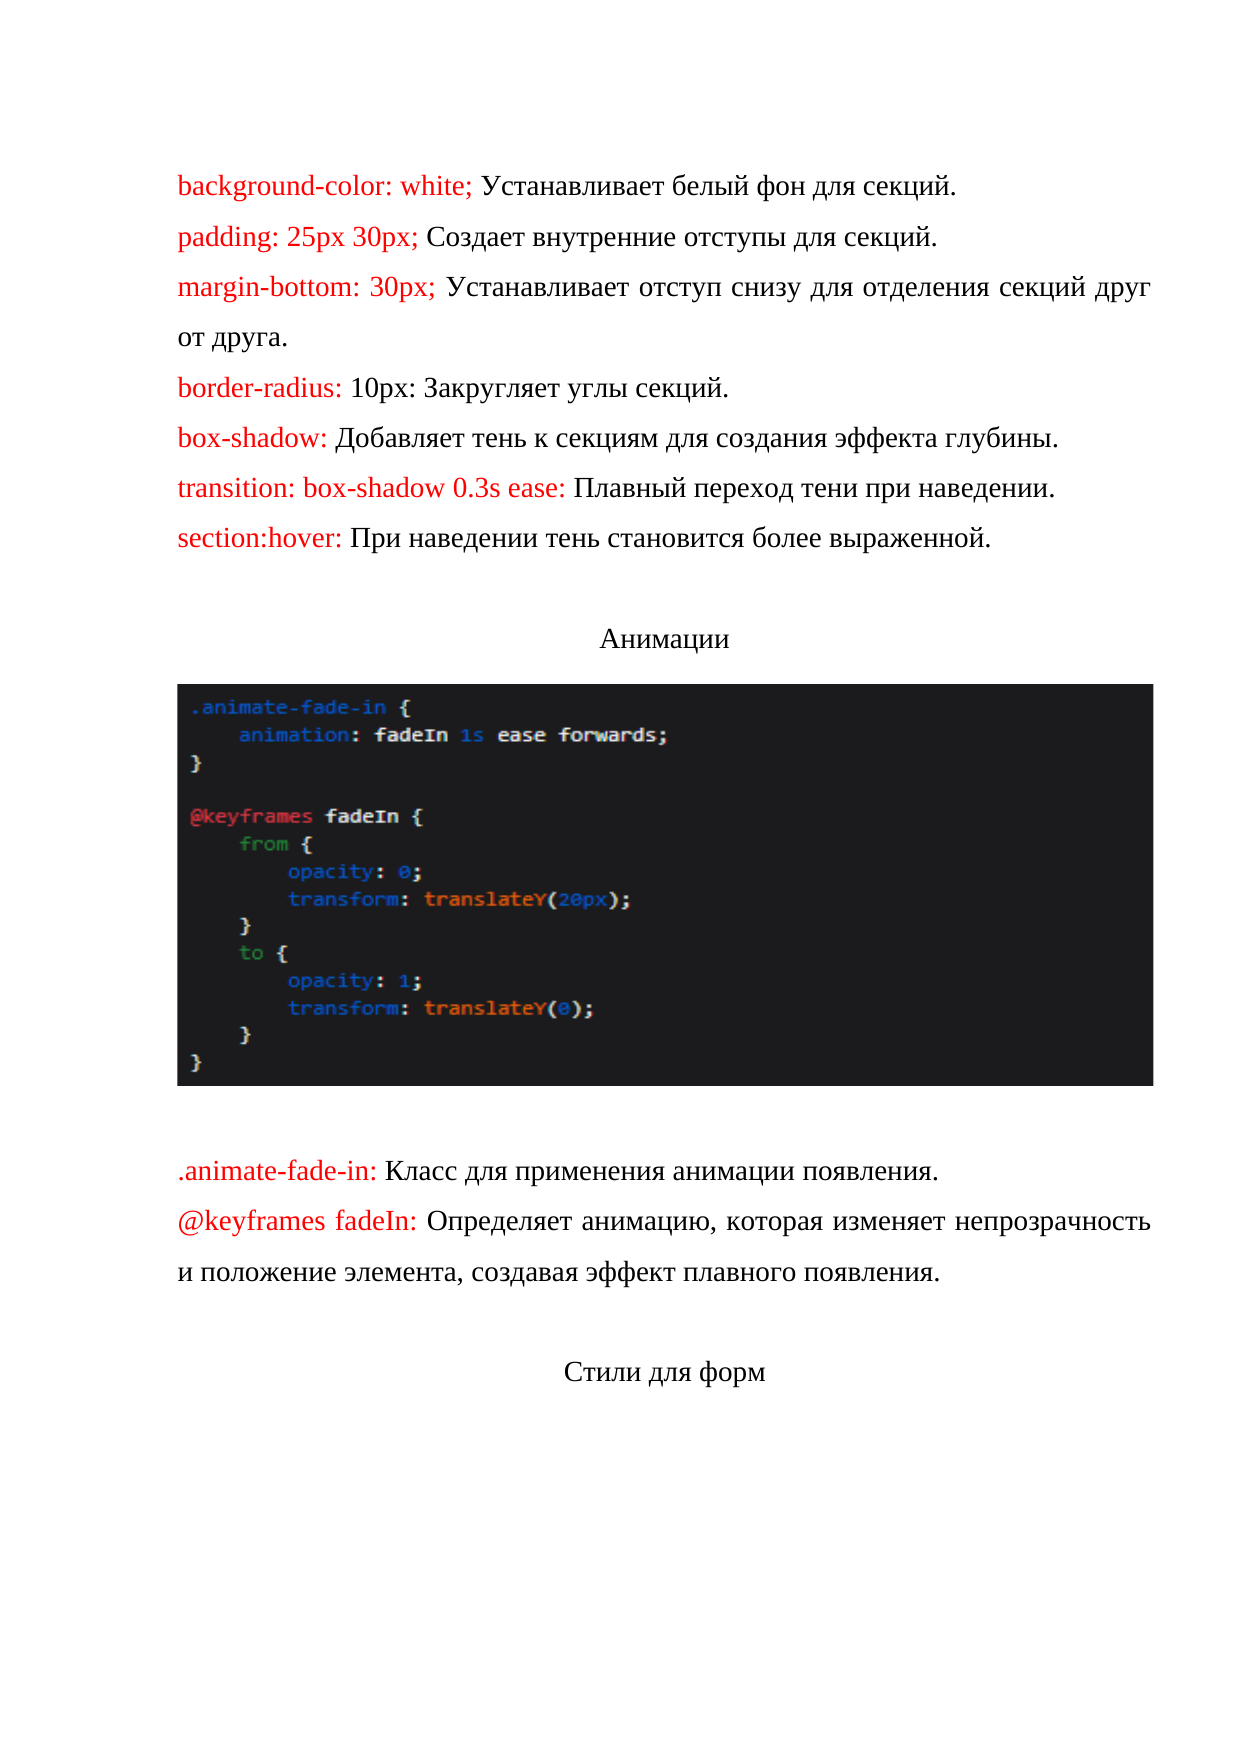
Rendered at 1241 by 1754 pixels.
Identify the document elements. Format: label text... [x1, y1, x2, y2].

subtitle Стили для форм [177, 1354, 1152, 1388]
text background-color: white; Устанавливает белый фон для секций. [177, 168, 1152, 202]
text section:hover: При наведении тень становится более выраженной. [177, 521, 1152, 554]
text border-radius: 10px: Закругляет углы секций. [177, 370, 1152, 403]
text .animate-fade-in: Класс для применения анимации появления. [177, 1153, 1152, 1187]
text padding: 25px 30px; Создает внутренние отступы для секций. [177, 219, 1152, 252]
subtitle Анимации [177, 621, 1152, 655]
picture [177, 684, 1154, 1086]
text box-shadow: Добавляет тень к секциям для создания эффекта глубины. [177, 420, 1152, 453]
text margin-bottom: 30px; Устанавливает отступ снизу для отделения секций друг от друга. [177, 269, 1152, 353]
text transition: box-shadow 0.3s ease: Плавный переход тени при наведении. [177, 470, 1152, 504]
text @keyframes fadeIn: Определяет анимацию, которая изменяет непрозрачность и положение элемента, создавая эффект плавного появления. [177, 1203, 1152, 1287]
